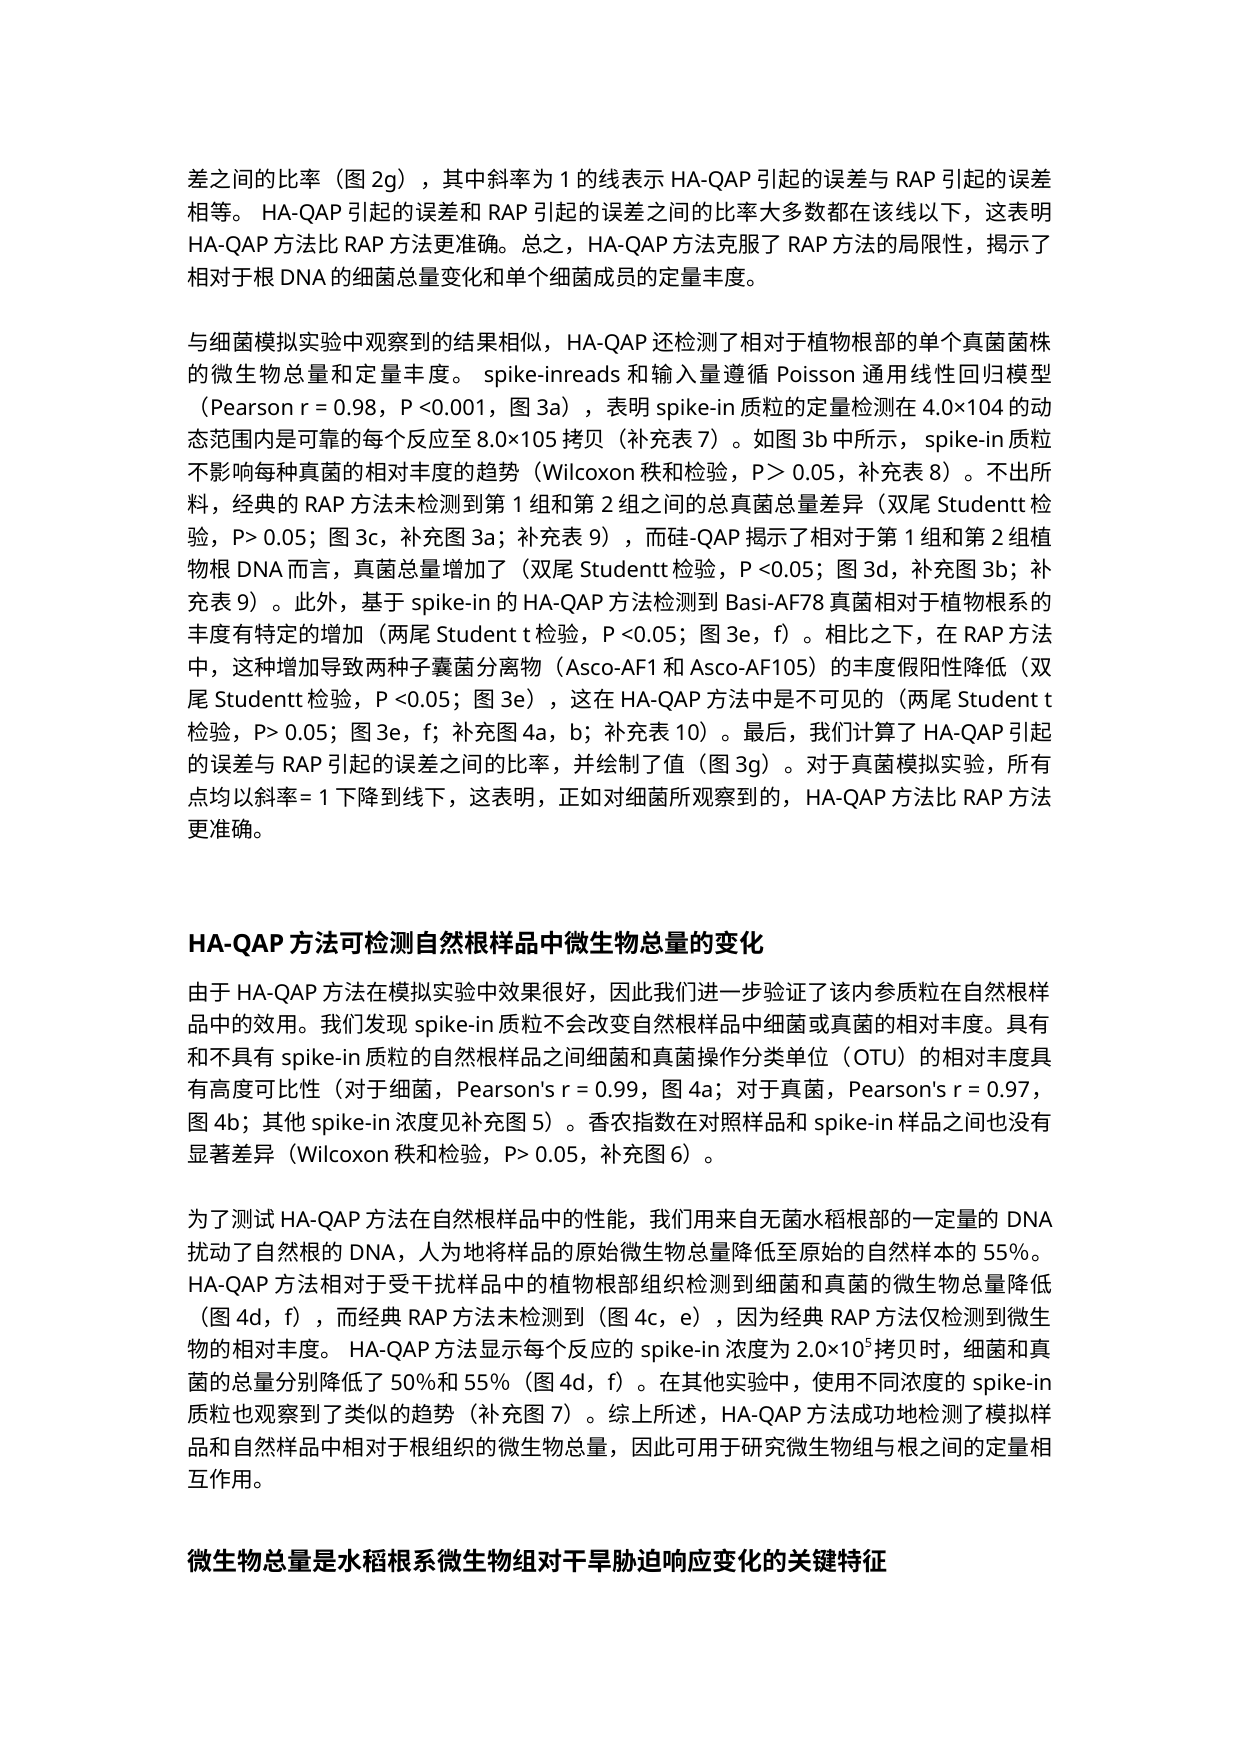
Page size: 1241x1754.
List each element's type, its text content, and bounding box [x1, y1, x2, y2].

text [187, 162, 1053, 292]
text 为了测试HA-QAP方法在自然根样品中的性能，我们用来自无菌水稻根部的一定量的DNA扰动了自然根的DNA，人为地将样品的原始微生物总量降低至原始的自然样本的55％。 HA-QAP方法相对于受干扰样品中的植物根部组织检测到细菌和真菌的微生物总量降低（图4d，f），而经典RAP方法未检测到（图4c，e），因为经典RAP方法仅检测到微生物的相对丰度。 HA-QAP方法显示每个反应的 spike-in浓度为2.0×105拷贝时，细菌和真菌的总量分别降低了50％和55％（图4d，f）。在其他实验中，使用不同浓度的 spike-in质粒也观察到了类似的趋势（补充图7）。综上所述，HA-QAP方法成功地检测了模拟样品和自然样品中相对于根组织的微生物总量，因此可用于研究微生物组与根之间的定量相互作用。 [187, 1202, 1053, 1494]
text 微生物总量是水稻根系微生物组对干旱胁迫响应变化的关键特征 [187, 1527, 1053, 1592]
text 由于HA-QAP方法在模拟实验中效果很好，因此我们进一步验证了该内参质粒在自然根样品中的效用。我们发现 spike-in质粒不会改变自然根样品中细菌或真菌的相对丰度。具有和不具有 spike-in质粒的自然根样品之间细菌和真菌操作分类单位（OTU）的相对丰度具有高度可比性（对于细菌，Pearson's r = 0.99，图4a；对于真菌，Pearson's r = 0.97，图4b；其他 spike-in浓度见补充图5）。香农指数在对照样品和 spike-in样品之间也没有显著差异（Wilcoxon秩和检验，P> 0.05，补充图6）。 [187, 974, 1053, 1169]
text HA-QAP方法可检测自然根样品中微生物总量的变化 [187, 909, 1053, 974]
text 与细菌模拟实验中观察到的结果相似，HA-QAP还检测了相对于植物根部的单个真菌菌株的微生物总量和定量丰度。 spike-inreads和输入量遵循Poisson通用线性回归模型（Pearson r = 0.98，P <0.001，图3a），表明 spike-in质粒的定量检测在4.0×104的动态范围内是可靠的每个反应至8.0×105拷贝（补充表7）。如图3b中所示， spike-in质粒不影响每种真菌的相对丰度的趋势（Wilcoxon秩和检验，P＞ 0.05，补充表8）。不出所料，经典的RAP方法未检测到第1组和第2组之间的总真菌总量差异（双尾Studentt检验，P> 0.05；图3c，补充图3a；补充表9），而硅-QAP揭示了相对于第1组和第2组植物根DNA而言，真菌总量增加了（双尾Studentt检验，P <0.05；图3d，补充图3b；补充表9）。此外，基于 spike-in的HA-QAP方法检测到Basi-AF78真菌相对于植物根系的丰度有特定的增加（两尾Student t检验，P <0.05；图3e，f）。相比之下，在RAP方法中，这种增加导致两种子囊菌分离物（Asco-AF1和Asco-AF105）的丰度假阳性降低（双尾Studentt检验，P <0.05；图3e），这在HA-QAP方法中是不可见的（两尾Student t检验，P> 0.05；图3e，f；补充图4a，b；补充表10）。最后，我们计算了HA-QAP引起的误差与RAP引起的误差之间的比率，并绘制了值（图3g）。对于真菌模拟实验，所有点均以斜率= 1下降到线下，这表明，正如对细菌所观察到的，HA-QAP方法比RAP方法更准确。 [187, 324, 1053, 844]
